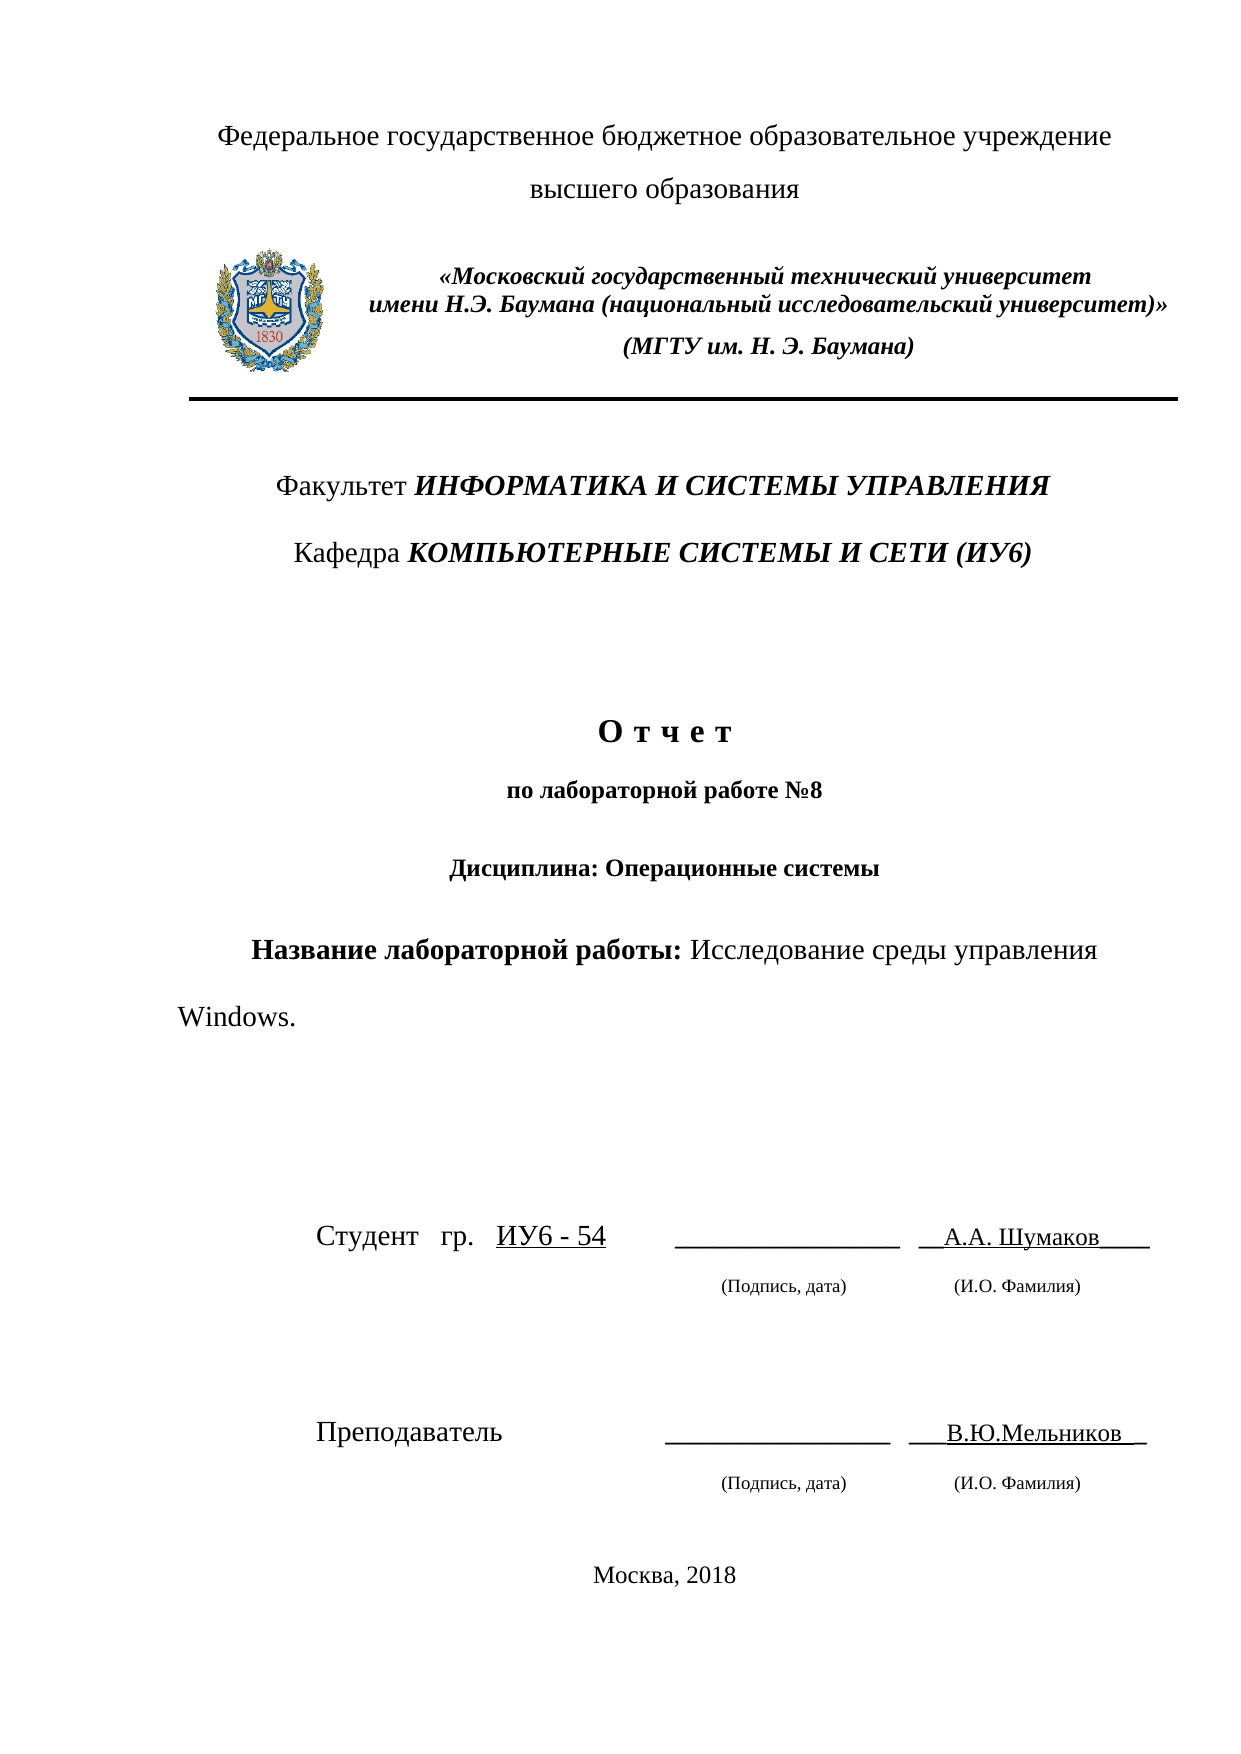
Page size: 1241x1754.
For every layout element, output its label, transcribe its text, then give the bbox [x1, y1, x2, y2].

text по лабораторной работе №8 [177, 775, 1152, 803]
text Факультет Информатика и системы управления [177, 468, 1152, 502]
text Москва, 2018 [177, 1560, 1152, 1589]
text Федеральное государственное бюджетное образовательное учреждение [177, 118, 1152, 152]
text Дисциплина: Операционные системы [177, 853, 1152, 882]
table_header «Московский государственный технический университет имени Н.Э. Баумана (национальный исследовательский университет)» (МГТУ им. Н. Э. Баумана) [351, 224, 1178, 397]
text Преподаватель __________________ ___В.Ю.Мельников__ [177, 1417, 1152, 1448]
text Название лабораторной работы: Исследование среды управления Windows. [177, 932, 1137, 1033]
text Отчет [177, 711, 1152, 750]
picture [215, 248, 324, 372]
text Студент гр. ИУ6 - 54 __________________ __А.А. Шумаков____ [177, 1220, 1152, 1251]
text высшего образования [177, 171, 1152, 204]
text (Подпись, дата) (И.О. Фамилия) [177, 1464, 1152, 1496]
text (Подпись, дата) (И.О. Фамилия) [177, 1268, 1152, 1299]
table_header [189, 224, 351, 397]
text Кафедра Компьютерные системы и сети (ИУ6) [177, 535, 1152, 569]
